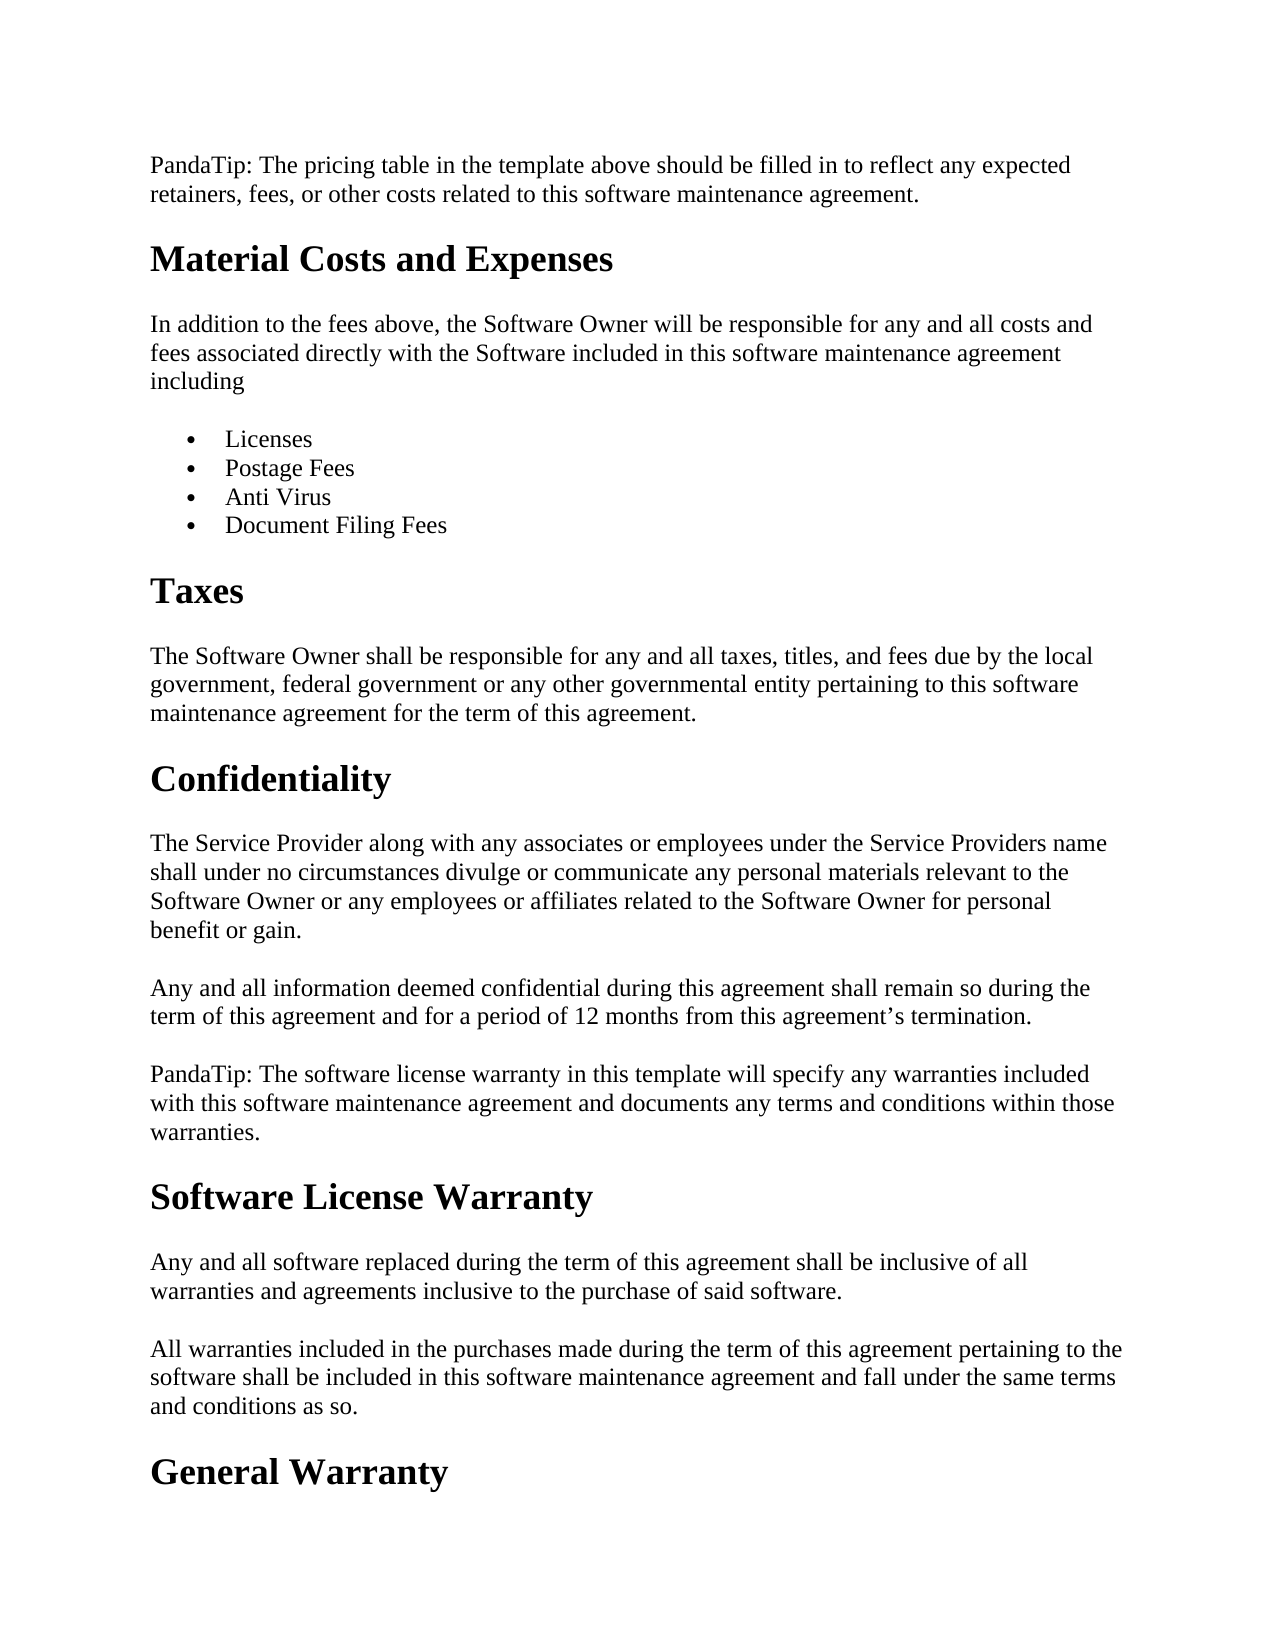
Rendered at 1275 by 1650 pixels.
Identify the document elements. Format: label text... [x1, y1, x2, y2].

text In addition to the fees above, the Software Owner will be responsible for any and all costs and fees associated directly with the Software included in this software maintenance agreement including [150, 309, 1125, 395]
text Confidentiality [150, 756, 1125, 799]
text All warranties included in the purchases made during the term of this agreement pertaining to the software shall be included in this software maintenance agreement and fall under the same terms and conditions as so. [150, 1334, 1125, 1420]
text Any and all software replaced during the term of this agreement shall be inclusive of all warranties and agreements inclusive to the purchase of said software. [150, 1247, 1125, 1304]
text Software License Warranty [150, 1175, 1125, 1218]
list Anti Virus [187, 482, 1125, 511]
text Material Costs and Expenses [150, 237, 1125, 280]
text The Software Owner shall be responsible for any and all taxes, titles, and fees due by the local government, federal government or any other governmental entity pertaining to this software maintenance agreement for the term of this agreement. [150, 641, 1125, 727]
text Any and all information deemed confidential during this agreement shall remain so during the term of this agreement and for a period of 12 months from this agreement’s termination. [150, 973, 1125, 1030]
text PandaTip: The software license warranty in this template will specify any warranties included with this software maintenance agreement and documents any terms and conditions within those warranties. [150, 1059, 1125, 1146]
text Taxes [150, 568, 1125, 612]
list Postage Fees [187, 453, 1125, 482]
list Document Filing Fees [187, 511, 1125, 539]
text PandaTip: The pricing table in the template above should be filled in to reflect any expected retainers, fees, or other costs related to this software maintenance agreement. [150, 150, 1125, 207]
text General Warranty [150, 1449, 1125, 1492]
list Licenses [187, 424, 1125, 453]
text The Service Provider along with any associates or employees under the Service Providers name shall under no circumstances divulge or communicate any personal materials relevant to the Software Owner or any employees or affiliates related to the Software Owner for personal benefit or gain. [150, 828, 1125, 943]
